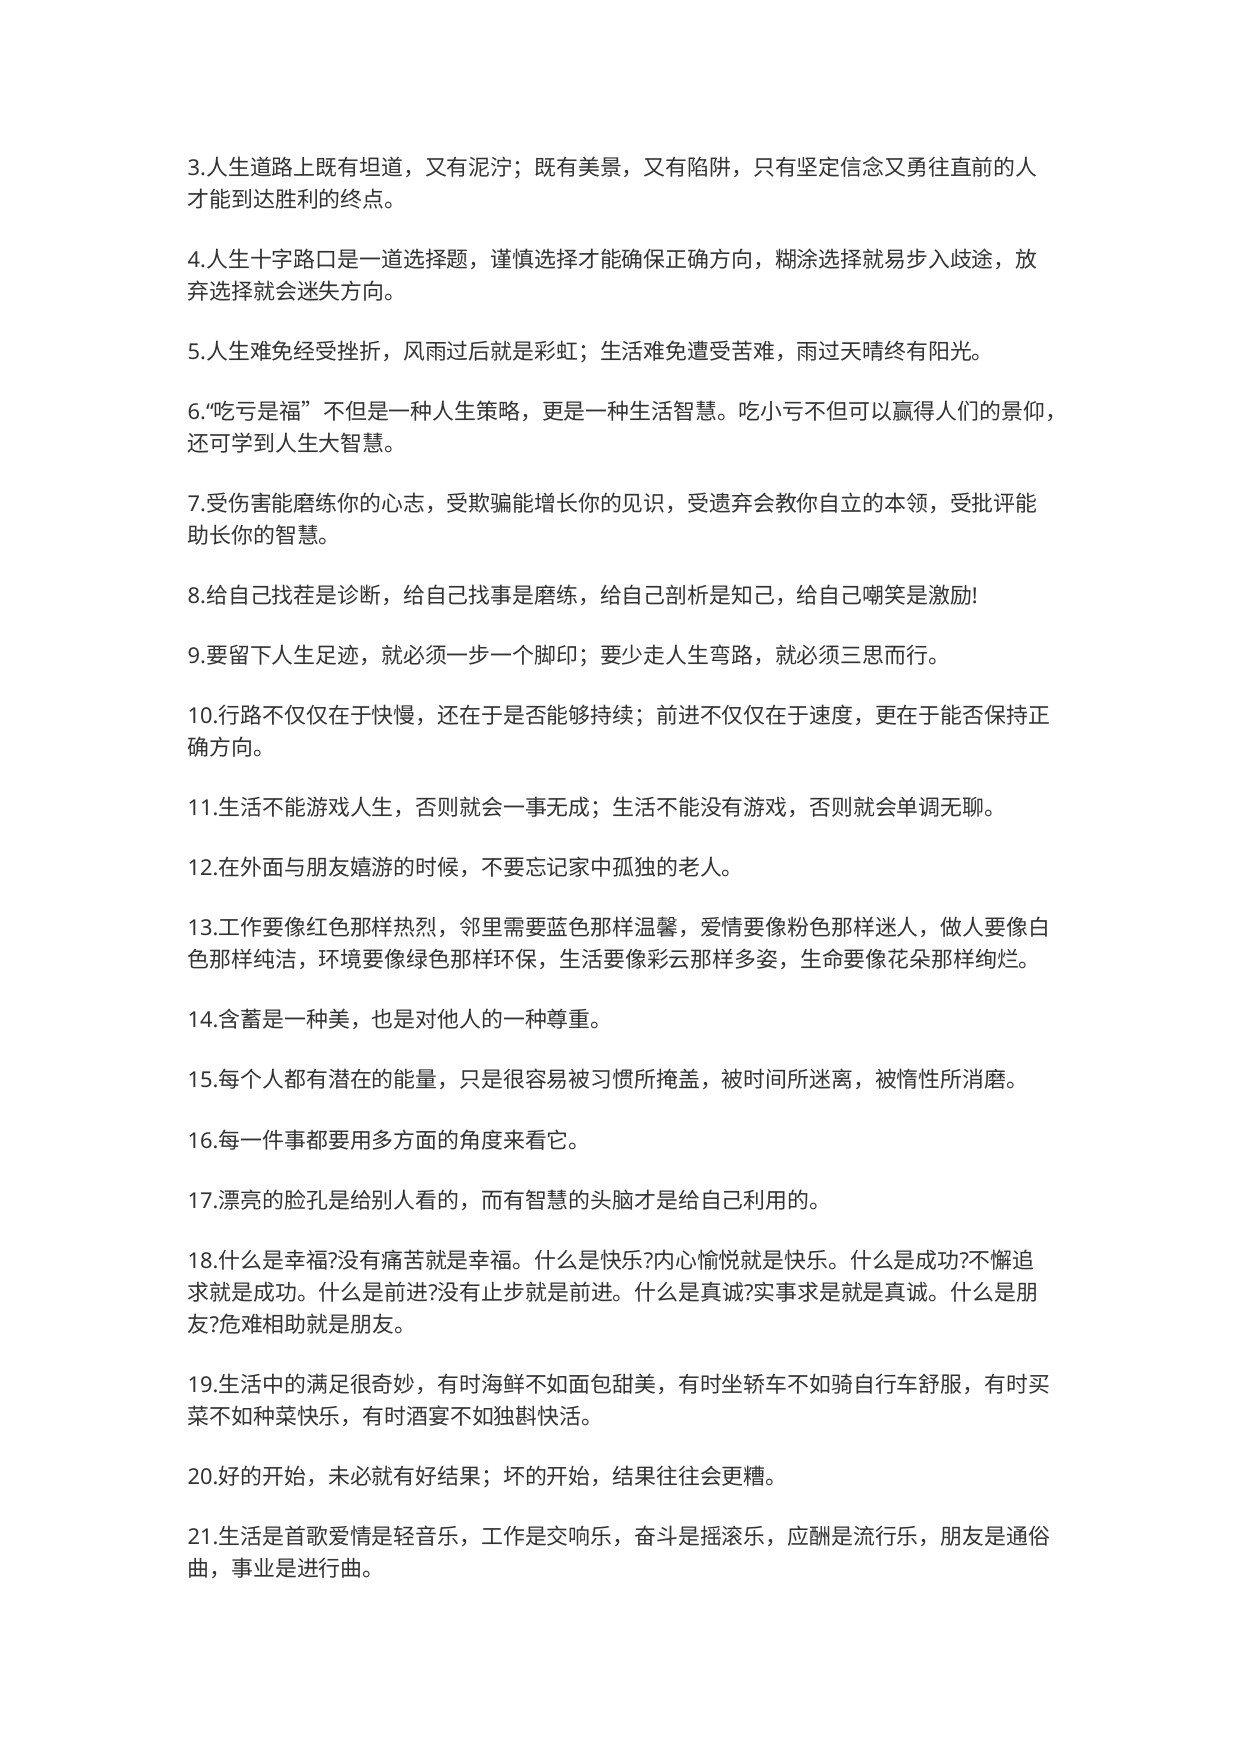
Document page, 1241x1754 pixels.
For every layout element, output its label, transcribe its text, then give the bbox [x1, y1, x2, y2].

text 4.人生十字路口是一道选择题，谨慎选择才能确保正确方向，糊涂选择就易步入歧途，放弃选择就会迷失方向。 [187, 242, 1053, 305]
text 17.漂亮的脸孔是给别人看的，而有智慧的头脑才是给自己利用的。 [187, 1183, 1053, 1215]
text 19.生活中的满足很奇妙，有时海鲜不如面包甜美，有时坐轿车不如骑自行车舒服，有时买菜不如种菜快乐，有时酒宴不如独斟快活。 [187, 1367, 1053, 1430]
text 6.“吃亏是福”不但是一种人生策略，更是一种生活智慧。吃小亏不但可以赢得人们的景仰，还可学到人生大智慧。 [187, 394, 1053, 457]
text 12.在外面与朋友嬉游的时候，不要忘记家中孤独的老人。 [187, 850, 1053, 882]
text 21.生活是首歌爱情是轻音乐，工作是交响乐，奋斗是摇滚乐，应酬是流行乐，朋友是通俗曲，事业是进行曲。 [187, 1519, 1053, 1582]
text 13.工作要像红色那样热烈，邻里需要蓝色那样温馨，爱情要像粉色那样迷人，做人要像白色那样纯洁，环境要像绿色那样环保，生活要像彩云那样多姿，生命要像花朵那样绚烂。 [187, 910, 1053, 974]
text 3.人生道路上既有坦道，又有泥泞；既有美景，又有陷阱，只有坚定信念又勇往直前的人才能到达胜利的终点。 [187, 150, 1053, 213]
text 14.含蓄是一种美，也是对他人的一种尊重。 [187, 1002, 1053, 1034]
text 9.要留下人生足迹，就必须一步一个脚印；要少走人生弯路，就必须三思而行。 [187, 638, 1053, 670]
text 7.受伤害能磨练你的心志，受欺骗能增长你的见识，受遗弃会教你自立的本领，受批评能助长你的智慧。 [187, 486, 1053, 549]
text 10.行路不仅仅在于快慢，还在于是否能够持续；前进不仅仅在于速度，更在于能否保持正确方向。 [187, 698, 1053, 762]
text 16.每一件事都要用多方面的角度来看它。 [187, 1123, 1053, 1154]
text 8.给自己找茬是诊断，给自己找事是磨练，给自己剖析是知己，给自己嘲笑是激励! [187, 578, 1053, 609]
text 11.生活不能游戏人生，否则就会一事无成；生活不能没有游戏，否则就会单调无聊。 [187, 790, 1053, 822]
text 18.什么是幸福?没有痛苦就是幸福。什么是快乐?内心愉悦就是快乐。什么是成功?不懈追求就是成功。什么是前进?没有止步就是前进。什么是真诚?实事求是就是真诚。什么是朋友?危难相助就是朋友。 [187, 1243, 1053, 1338]
text 15.每个人都有潜在的能量，只是很容易被习惯所掩盖，被时间所迷离，被惰性所消磨。 [187, 1062, 1053, 1094]
text 20.好的开始，未必就有好结果；坏的开始，结果往往会更糟。 [187, 1459, 1053, 1491]
text 5.人生难免经受挫折，风雨过后就是彩虹；生活难免遭受苦难，雨过天晴终有阳光。 [187, 334, 1053, 366]
